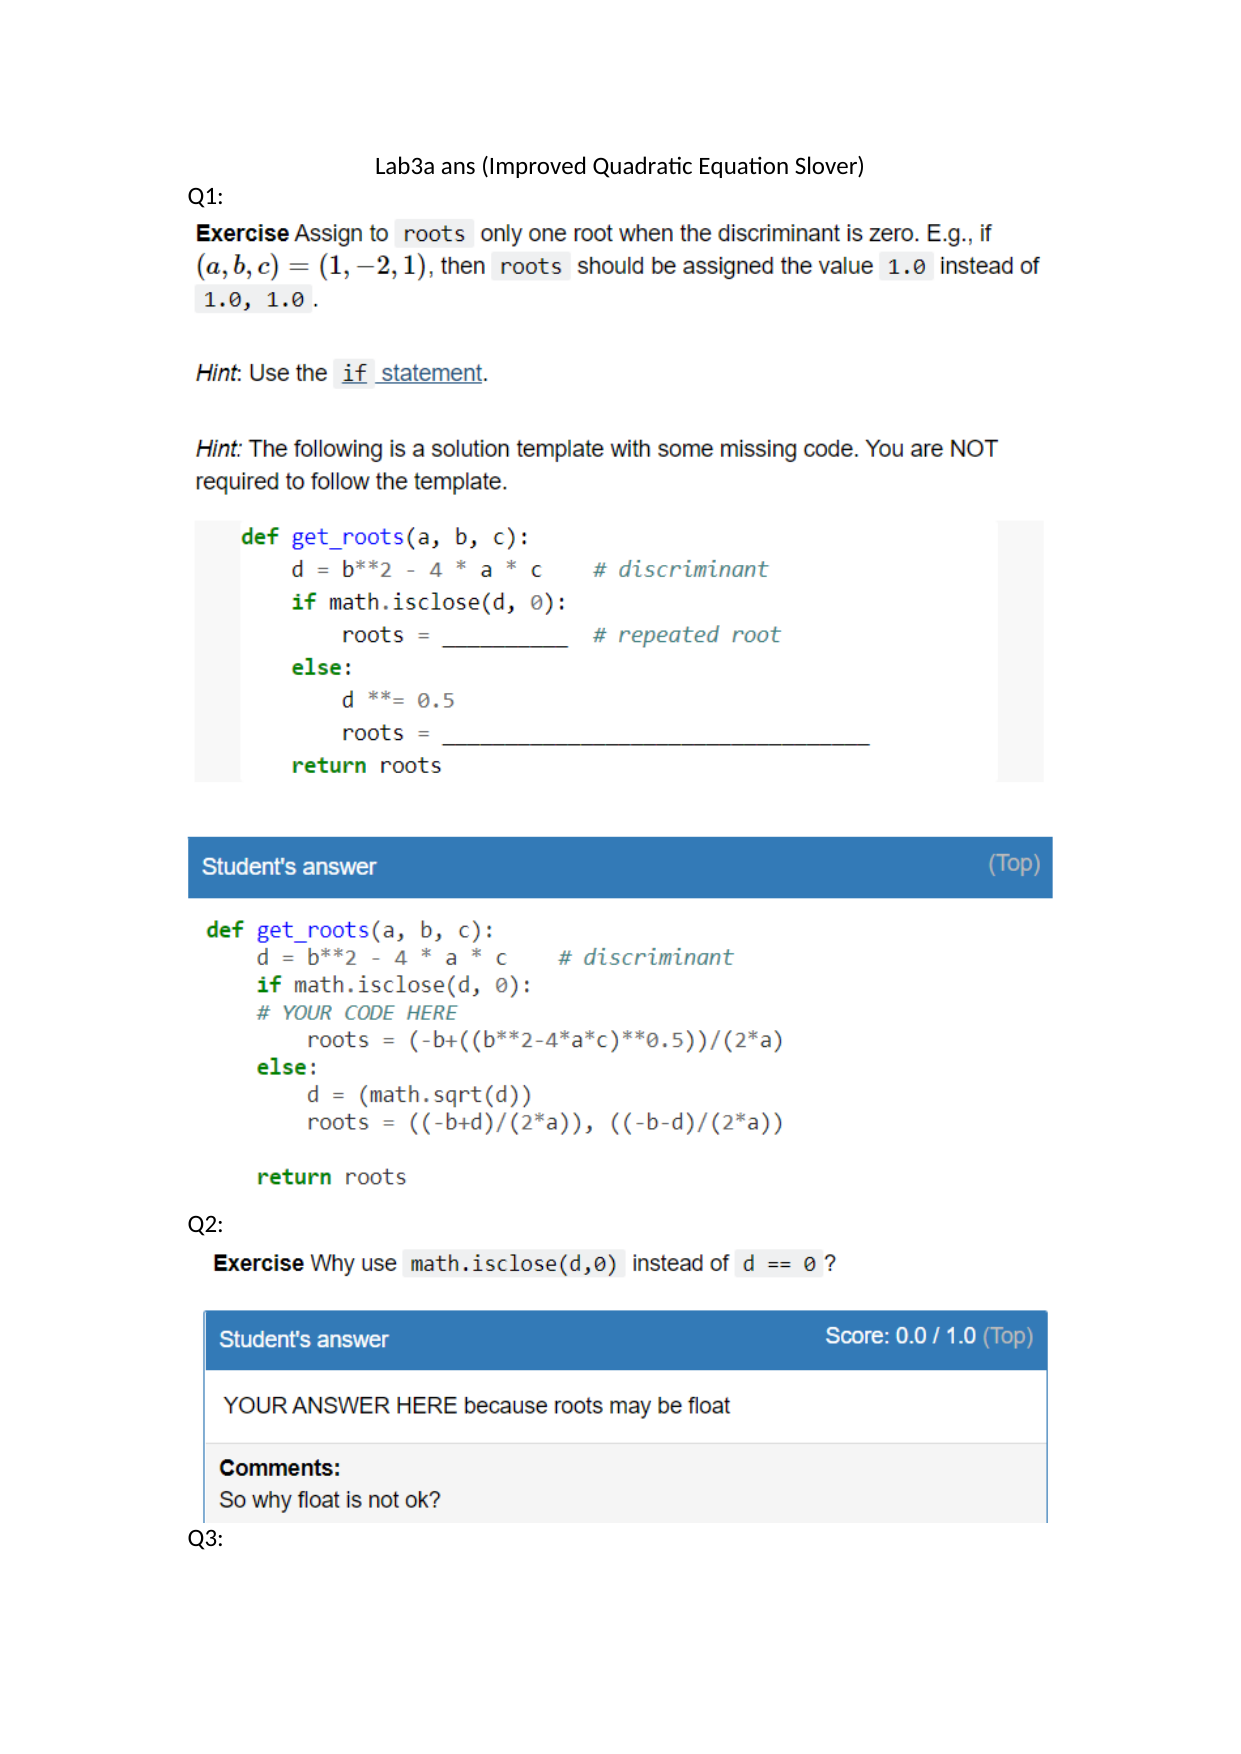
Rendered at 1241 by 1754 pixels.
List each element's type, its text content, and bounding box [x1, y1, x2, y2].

text Q1: [187, 181, 1053, 211]
picture [187, 211, 1053, 1208]
picture [187, 1238, 1053, 1523]
text Q2: [187, 1208, 1053, 1238]
text Q3: [187, 1523, 1053, 1553]
text Lab3a ans (Improved Quadratic Equation Slover) [187, 150, 1053, 181]
